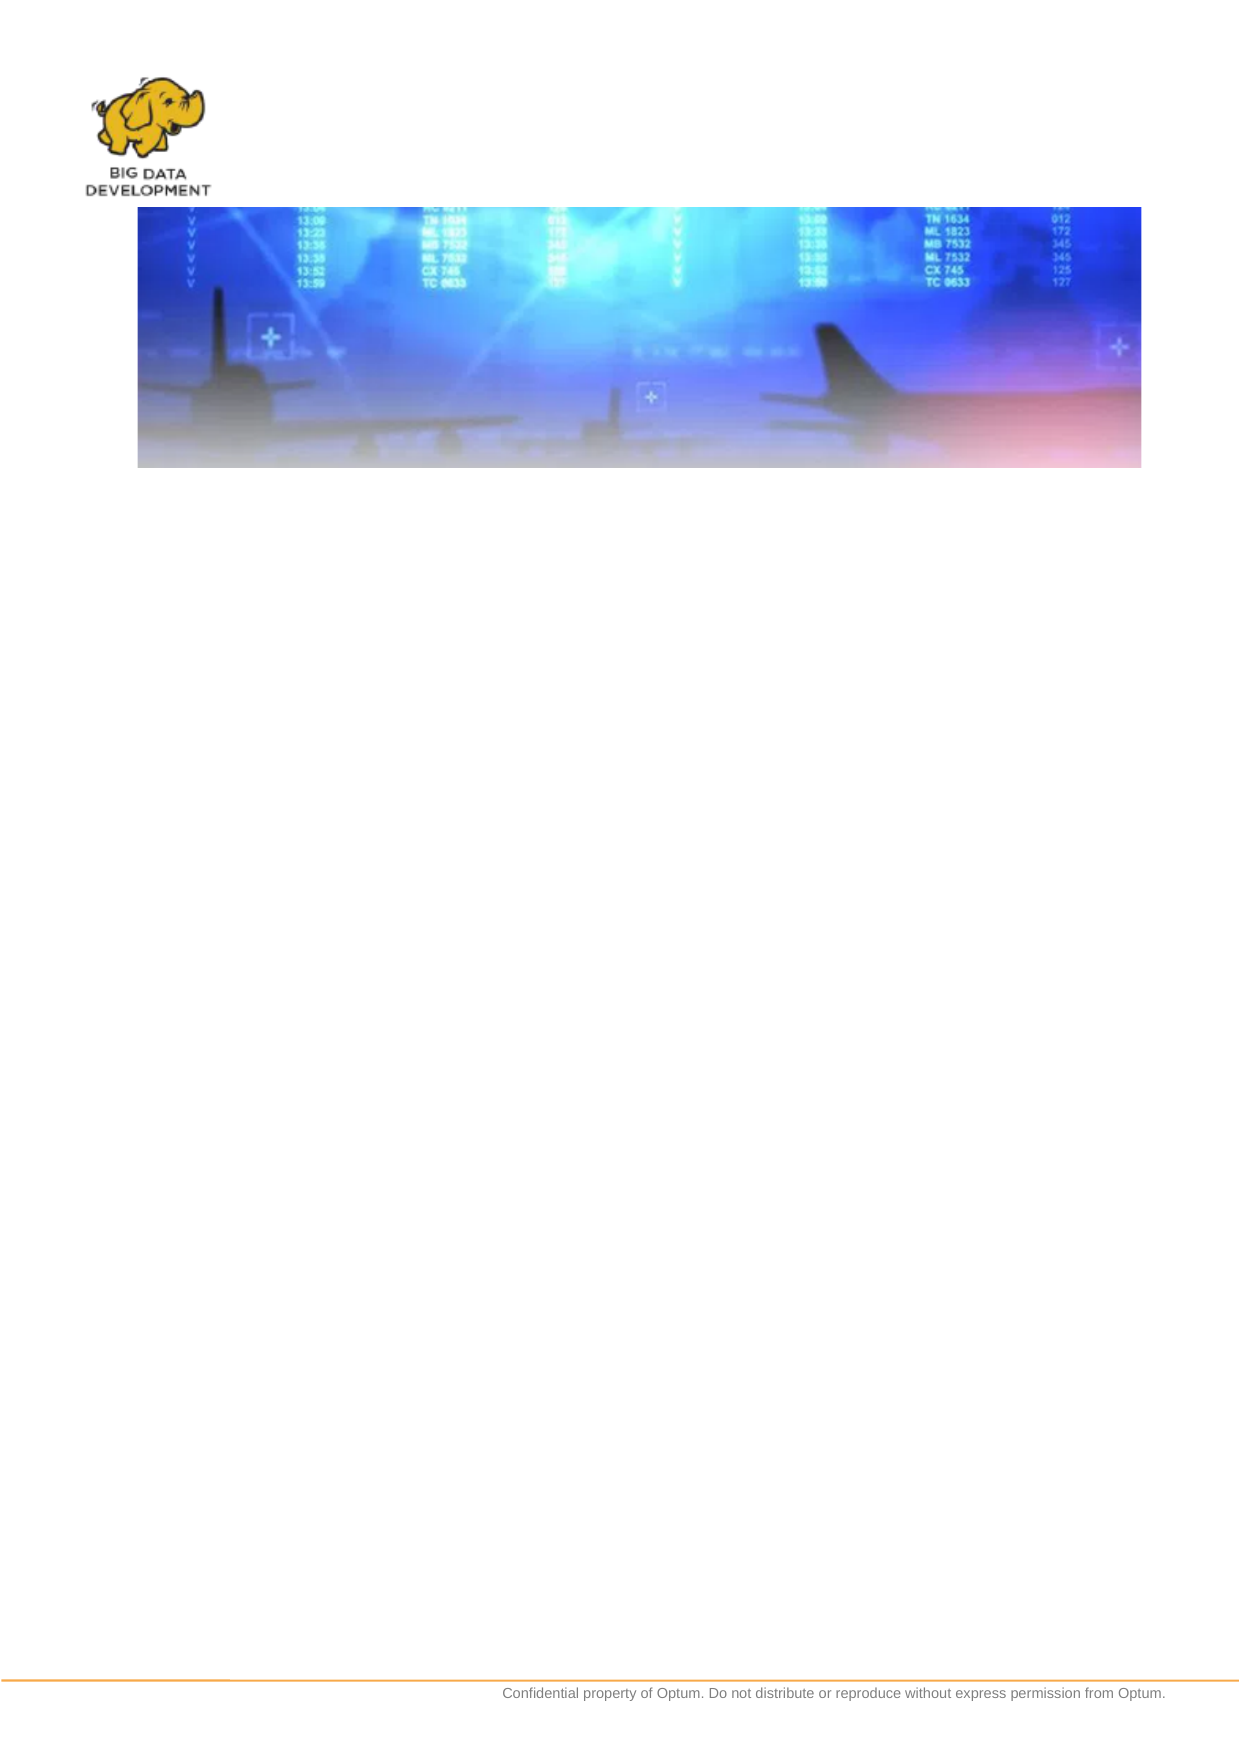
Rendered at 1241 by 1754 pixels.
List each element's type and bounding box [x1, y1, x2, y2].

picture [73, 73, 218, 201]
